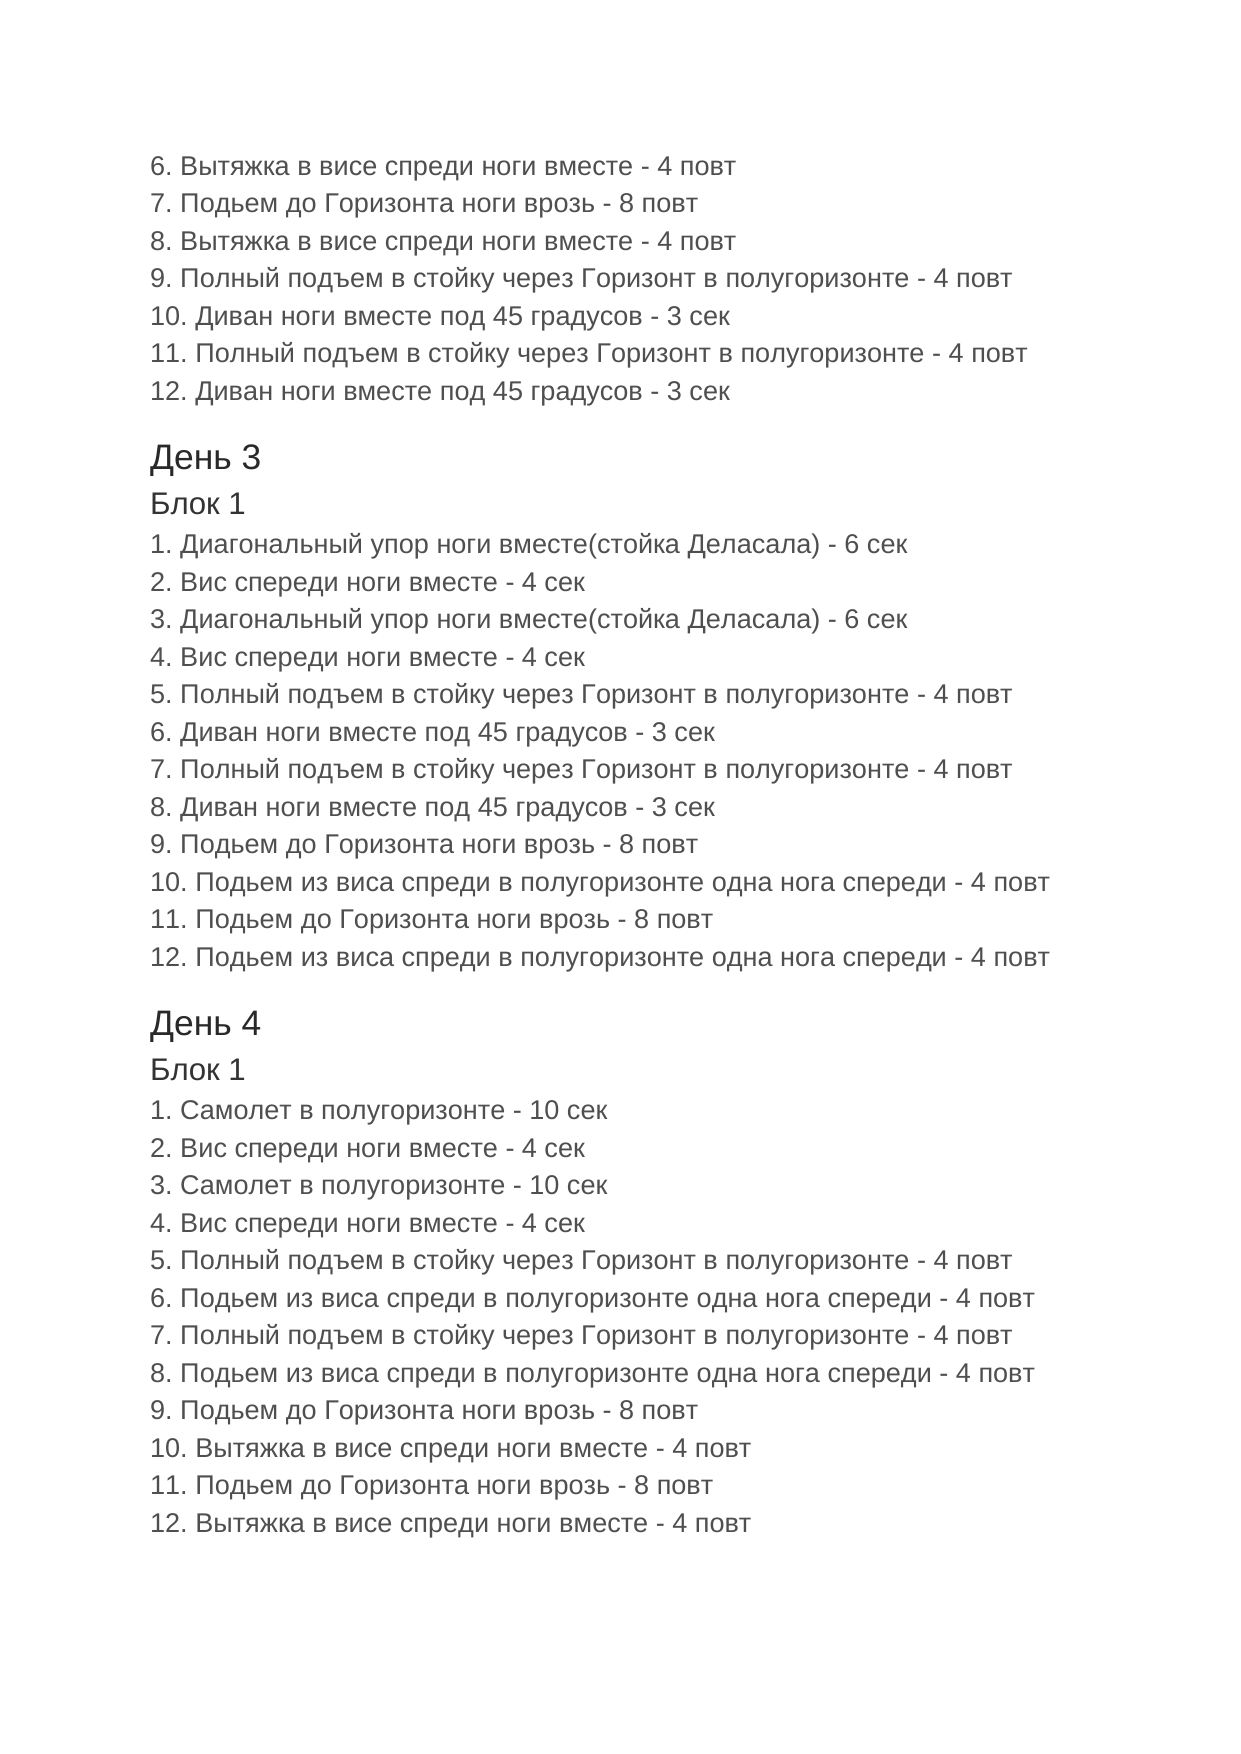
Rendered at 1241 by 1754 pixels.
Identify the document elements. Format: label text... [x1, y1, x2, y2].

text 10. Диван ноги вместе под 45 градусов - 3 сек [150, 300, 1090, 331]
text 5. Полный подъем в стойку через Горизонт в полугоризонте - 4 повт [150, 1244, 1090, 1276]
text Блок 1 [150, 1051, 1090, 1087]
text 8. Вытяжка в висе спреди ноги вместе - 4 повт [150, 225, 1090, 256]
text 2. Вис спереди ноги вместе - 4 сек [150, 566, 1090, 597]
text 3. Диагональный упор ноги вместе(стойка Деласала) - 6 сек [150, 603, 1090, 635]
text 1. Самолет в полугоризонте - 10 сек [150, 1094, 1090, 1126]
text 10. Подьем из виса спреди в полугоризонте одна нога спереди - 4 повт [150, 866, 1090, 897]
text 6. Диван ноги вместе под 45 градусов - 3 сек [150, 716, 1090, 747]
text 11. Полный подъем в стойку через Горизонт в полугоризонте - 4 повт [150, 337, 1090, 369]
text 12. Диван ноги вместе под 45 градусов - 3 сек [150, 375, 1090, 406]
text 6. Вытяжка в висе спреди ноги вместе - 4 повт [150, 150, 1090, 181]
text 7. Полный подъем в стойку через Горизонт в полугоризонте - 4 повт [150, 753, 1090, 785]
text 4. Вис спереди ноги вместе - 4 сек [150, 641, 1090, 672]
text 10. Вытяжка в висе спреди ноги вместе - 4 повт [150, 1432, 1090, 1463]
text 7. Полный подъем в стойку через Горизонт в полугоризонте - 4 повт [150, 1319, 1090, 1351]
text 11. Подьем до Горизонта ноги врозь - 8 повт [150, 903, 1090, 935]
text 3. Самолет в полугоризонте - 10 сек [150, 1169, 1090, 1201]
text 6. Подьем из виса спреди в полугоризонте одна нога спереди - 4 повт [150, 1282, 1090, 1313]
text 1. Диагональный упор ноги вместе(стойка Деласала) - 6 сек [150, 528, 1090, 560]
text День 4 [150, 1002, 1090, 1043]
text 9. Подьем до Горизонта ноги врозь - 8 повт [150, 1394, 1090, 1426]
text 2. Вис спереди ноги вместе - 4 сек [150, 1132, 1090, 1163]
text 9. Полный подъем в стойку через Горизонт в полугоризонте - 4 повт [150, 262, 1090, 294]
text Блок 1 [150, 485, 1090, 521]
text 7. Подьем до Горизонта ноги врозь - 8 повт [150, 187, 1090, 219]
text 8. Диван ноги вместе под 45 градусов - 3 сек [150, 791, 1090, 822]
text 5. Полный подъем в стойку через Горизонт в полугоризонте - 4 повт [150, 678, 1090, 710]
text 12. Вытяжка в висе спреди ноги вместе - 4 повт [150, 1507, 1090, 1538]
text День 3 [150, 436, 1090, 477]
text 9. Подьем до Горизонта ноги врозь - 8 повт [150, 828, 1090, 860]
text 8. Подьем из виса спреди в полугоризонте одна нога спереди - 4 повт [150, 1357, 1090, 1388]
text 4. Вис спереди ноги вместе - 4 сек [150, 1207, 1090, 1238]
text 11. Подьем до Горизонта ноги врозь - 8 повт [150, 1469, 1090, 1501]
text 12. Подьем из виса спреди в полугоризонте одна нога спереди - 4 повт [150, 941, 1090, 972]
